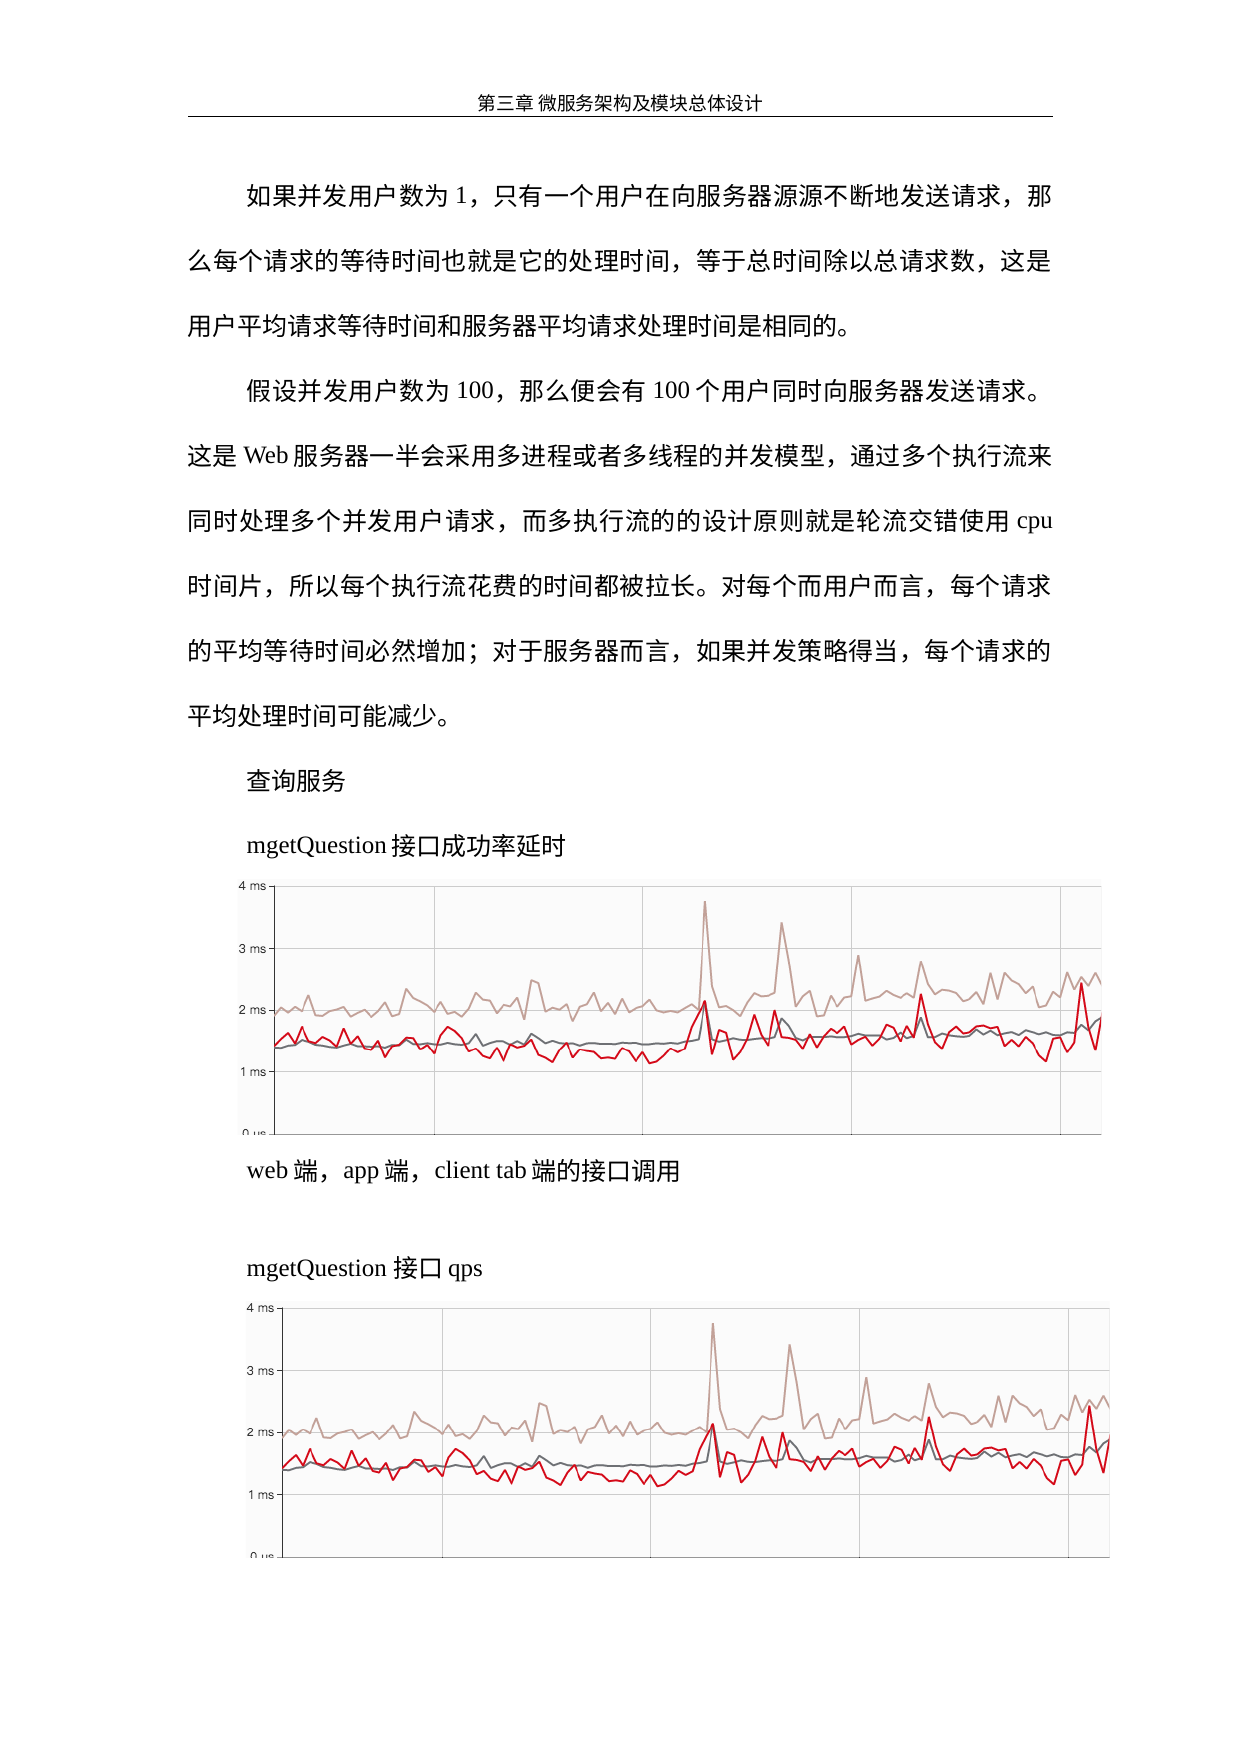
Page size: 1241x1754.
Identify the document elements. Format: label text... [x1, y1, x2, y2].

picture [245, 1301, 1110, 1558]
text 假设并发用户数为100，那么便会有100个用户同时向服务器发送请求。这是Web服务器一半会采用多进程或者多线程的并发模型，通过多个执行流来同时处理多个并发用户请求，而多执行流的的设计原则就是轮流交错使用cpu时间片，所以每个执行流花费的时间都被拉长。对每个而用户而言，每个请求的平均等待时间必然增加；对于服务器而言，如果并发策略得当，每个请求的平均处理时间可能减少。 [187, 357, 1053, 747]
text 如果并发用户数为1，只有一个用户在向服务器源源不断地发送请求，那么每个请求的等待时间也就是它的处理时间，等于总时间除以总请求数，这是用户平均请求等待时间和服务器平均请求处理时间是相同的。 [187, 162, 1053, 357]
text 查询服务 [187, 747, 1053, 812]
text web端，app端，client tab端的接口调用 [187, 1137, 1053, 1202]
picture [237, 879, 1102, 1135]
text mgetQuestion 接口qps [187, 1234, 1053, 1299]
text mgetQuestion接口成功率延时 [187, 812, 1053, 877]
